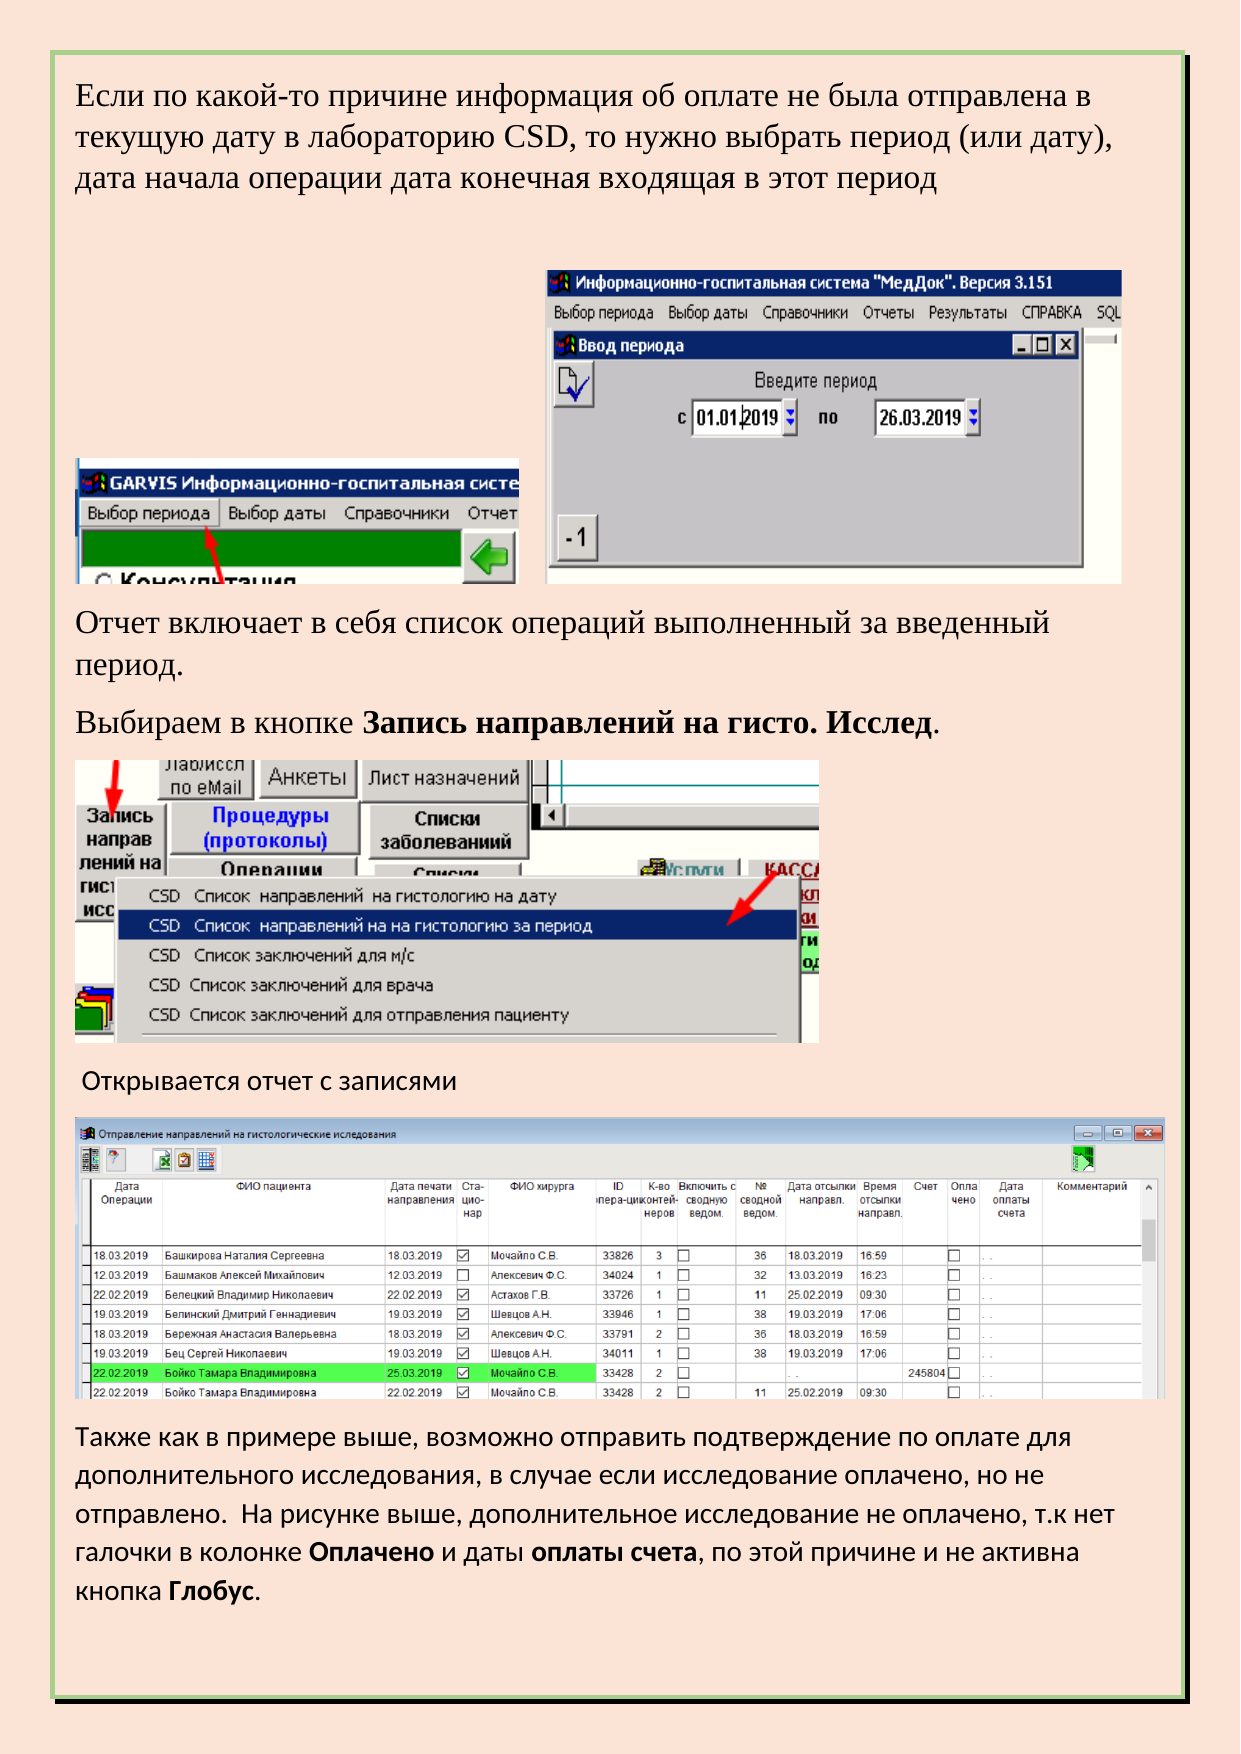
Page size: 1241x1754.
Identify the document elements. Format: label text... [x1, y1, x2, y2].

text Также как в примере выше, возможно отправить подтверждение по оплате для дополнительного исследования, в случае если исследование оплачено, но не отправлено. На рисунке выше, дополнительное исследование не оплачено, т.к нет галочки в колонке Оплачено и даты оплаты счета, по этой причине и не активна кнопка Глобус. [75, 1418, 1161, 1607]
picture [75, 760, 819, 1043]
picture [545, 270, 1122, 584]
text Открывается отчет с записями [75, 1062, 1161, 1097]
picture [75, 1117, 1166, 1399]
picture [75, 458, 519, 584]
text Отчет включает в себя список операций выполненный за введенный период. [75, 603, 1161, 682]
text Если по какой-то причине информация об оплате не была отправлена в текущую дату в лабораторию CSD, то нужно выбрать период (или дату), дата начала операции дата конечная входящая в этот период [75, 75, 1161, 196]
text Выбираем в кнопке Запись направлений на гисто. Исслед. [75, 702, 1161, 741]
